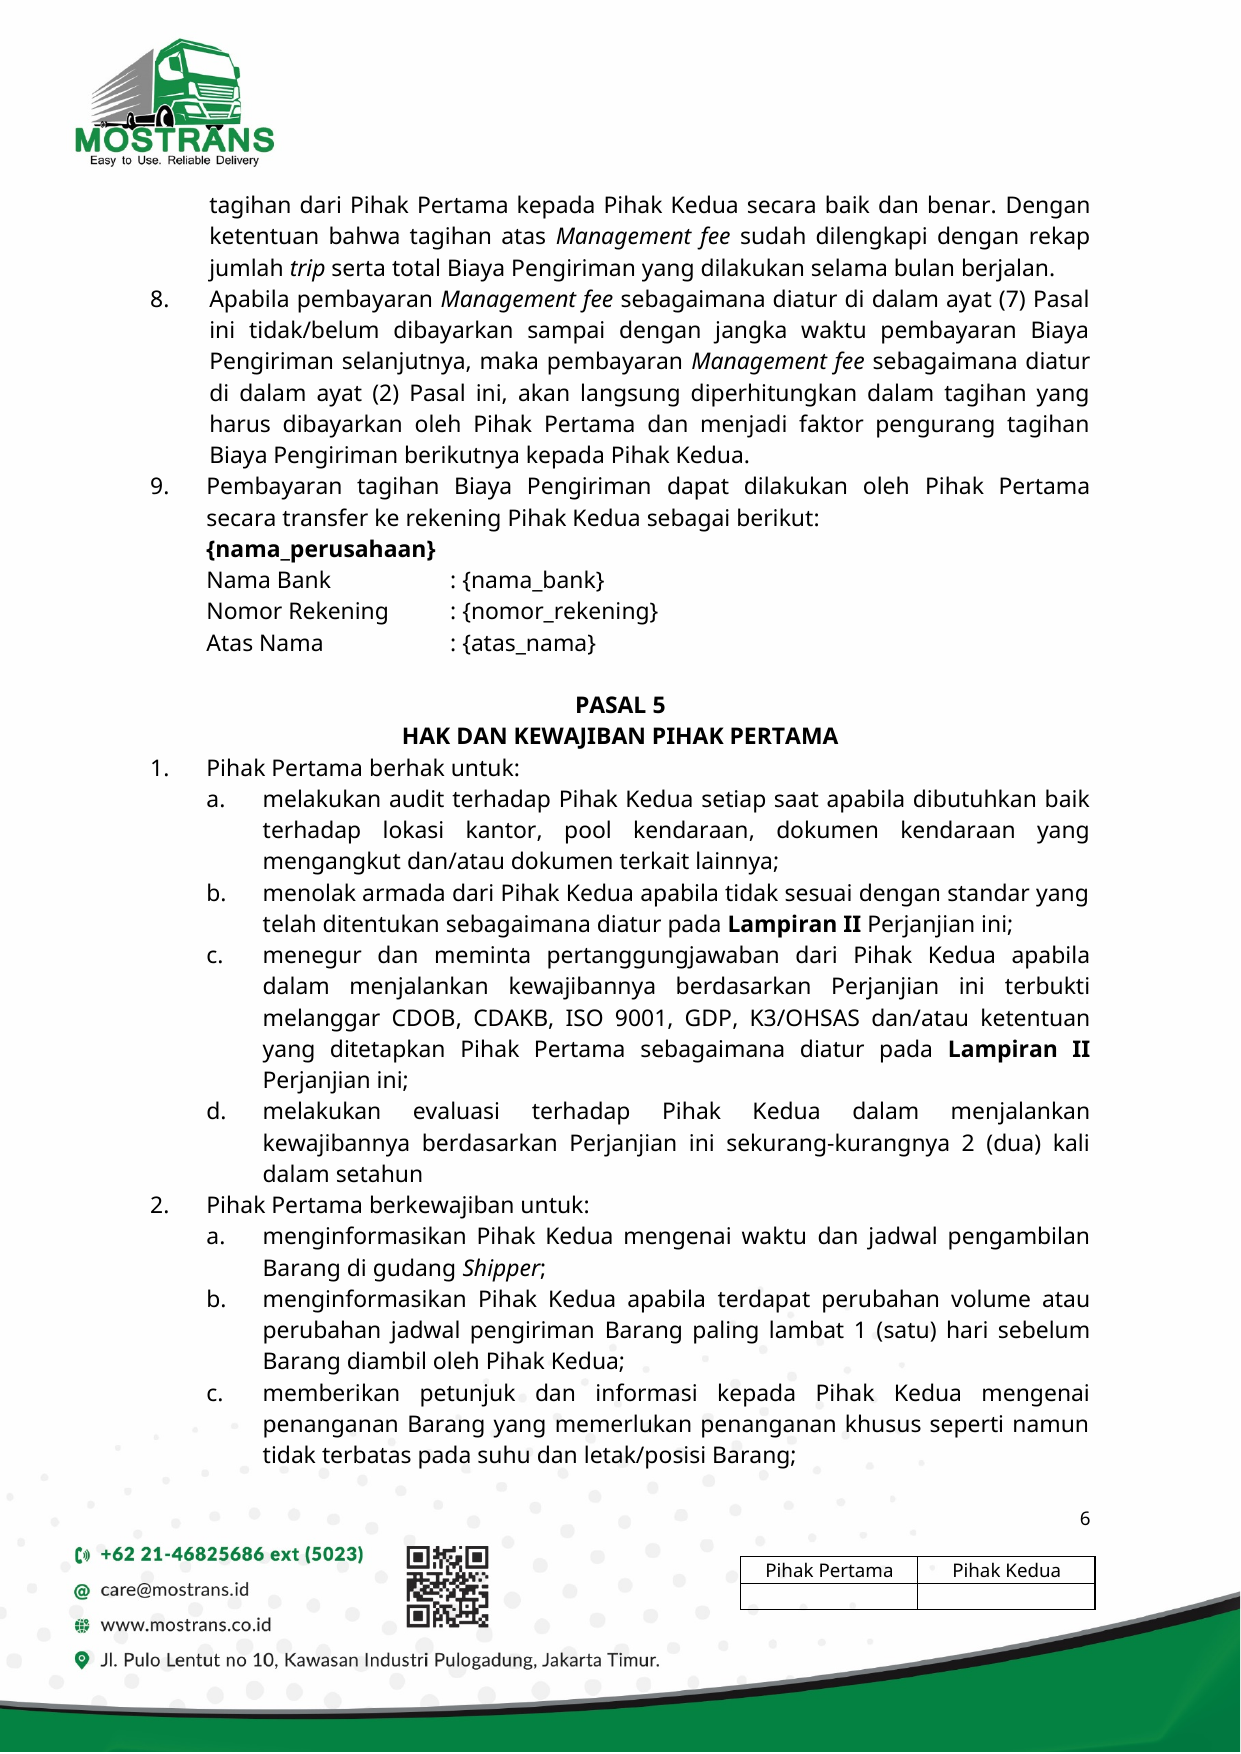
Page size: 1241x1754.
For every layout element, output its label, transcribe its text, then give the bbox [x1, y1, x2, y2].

picture [0, 0, 1241, 1752]
text 2. Pihak Pertama berkewajiban untuk: [150, 1189, 1090, 1220]
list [150, 189, 1090, 283]
text PASAL 5 [150, 689, 1090, 720]
text {nama_perusahaan} [206, 533, 1090, 564]
text b. menginformasikan Pihak Kedua apabila terdapat perubahan volume atau perubahan jadwal pengiriman Barang paling lambat 1 (satu) hari sebelum Barang diambil oleh Pihak Kedua; [206, 1283, 1090, 1376]
text Nomor Rekening : {nomor_rekening} [206, 595, 1090, 626]
text a. melakukan audit terhadap Pihak Kedua setiap saat apabila dibutuhkan baik terhadap lokasi kantor, pool kendaraan, dokumen kendaraan yang mengangkut dan/atau dokumen terkait lainnya; [206, 783, 1090, 876]
text d. melakukan evaluasi terhadap Pihak Kedua dalam menjalankan kewajibannya berdasarkan Perjanjian ini sekurang-kurangnya 2 (dua) kali dalam setahun [206, 1095, 1090, 1189]
text 1. Pihak Pertama berhak untuk: [150, 751, 1090, 783]
text Nama Bank : {nama_bank} [206, 564, 1090, 595]
text Atas Nama : {atas_nama} [206, 626, 1090, 658]
list Apabila pembayaran Management fee sebagaimana diatur di dalam ayat (7) Pasal ini tidak/belum dibayarkan sampai dengan jangka waktu pembayaran Biaya Pengiriman selanjutnya, maka pembayaran Management fee sebagaimana diatur di dalam ayat (2) Pasal ini, akan langsung diperhitungkan dalam tagihan yang harus dibayarkan oleh Pihak Pertama dan menjadi faktor pengurang tagihan Biaya Pengiriman berikutnya kepada Pihak Kedua. [150, 283, 1090, 470]
text b. menolak armada dari Pihak Kedua apabila tidak sesuai dengan standar yang telah ditentukan sebagaimana diatur pada Lampiran II Perjanjian ini; [206, 876, 1090, 939]
text a. menginformasikan Pihak Kedua mengenai waktu dan jadwal pengambilan Barang di gudang Shipper; [206, 1220, 1090, 1283]
text HAK DAN KEWAJIBAN PIHAK PERTAMA [150, 720, 1090, 751]
list Pembayaran tagihan Biaya Pengiriman dapat dilakukan oleh Pihak Pertama secara transfer ke rekening Pihak Kedua sebagai berikut: [150, 470, 1090, 533]
text c. memberikan petunjuk dan informasi kepada Pihak Kedua mengenai penanganan Barang yang memerlukan penanganan khusus seperti namun tidak terbatas pada suhu dan letak/posisi Barang; [206, 1376, 1090, 1470]
text c. menegur dan meminta pertanggungjawaban dari Pihak Kedua apabila dalam menjalankan kewajibannya berdasarkan Perjanjian ini terbukti melanggar CDOB, CDAKB, ISO 9001, GDP, K3/OHSAS dan/atau ketentuan yang ditetapkan Pihak Pertama sebagaimana diatur pada Lampiran II Perjanjian ini; [206, 939, 1090, 1095]
